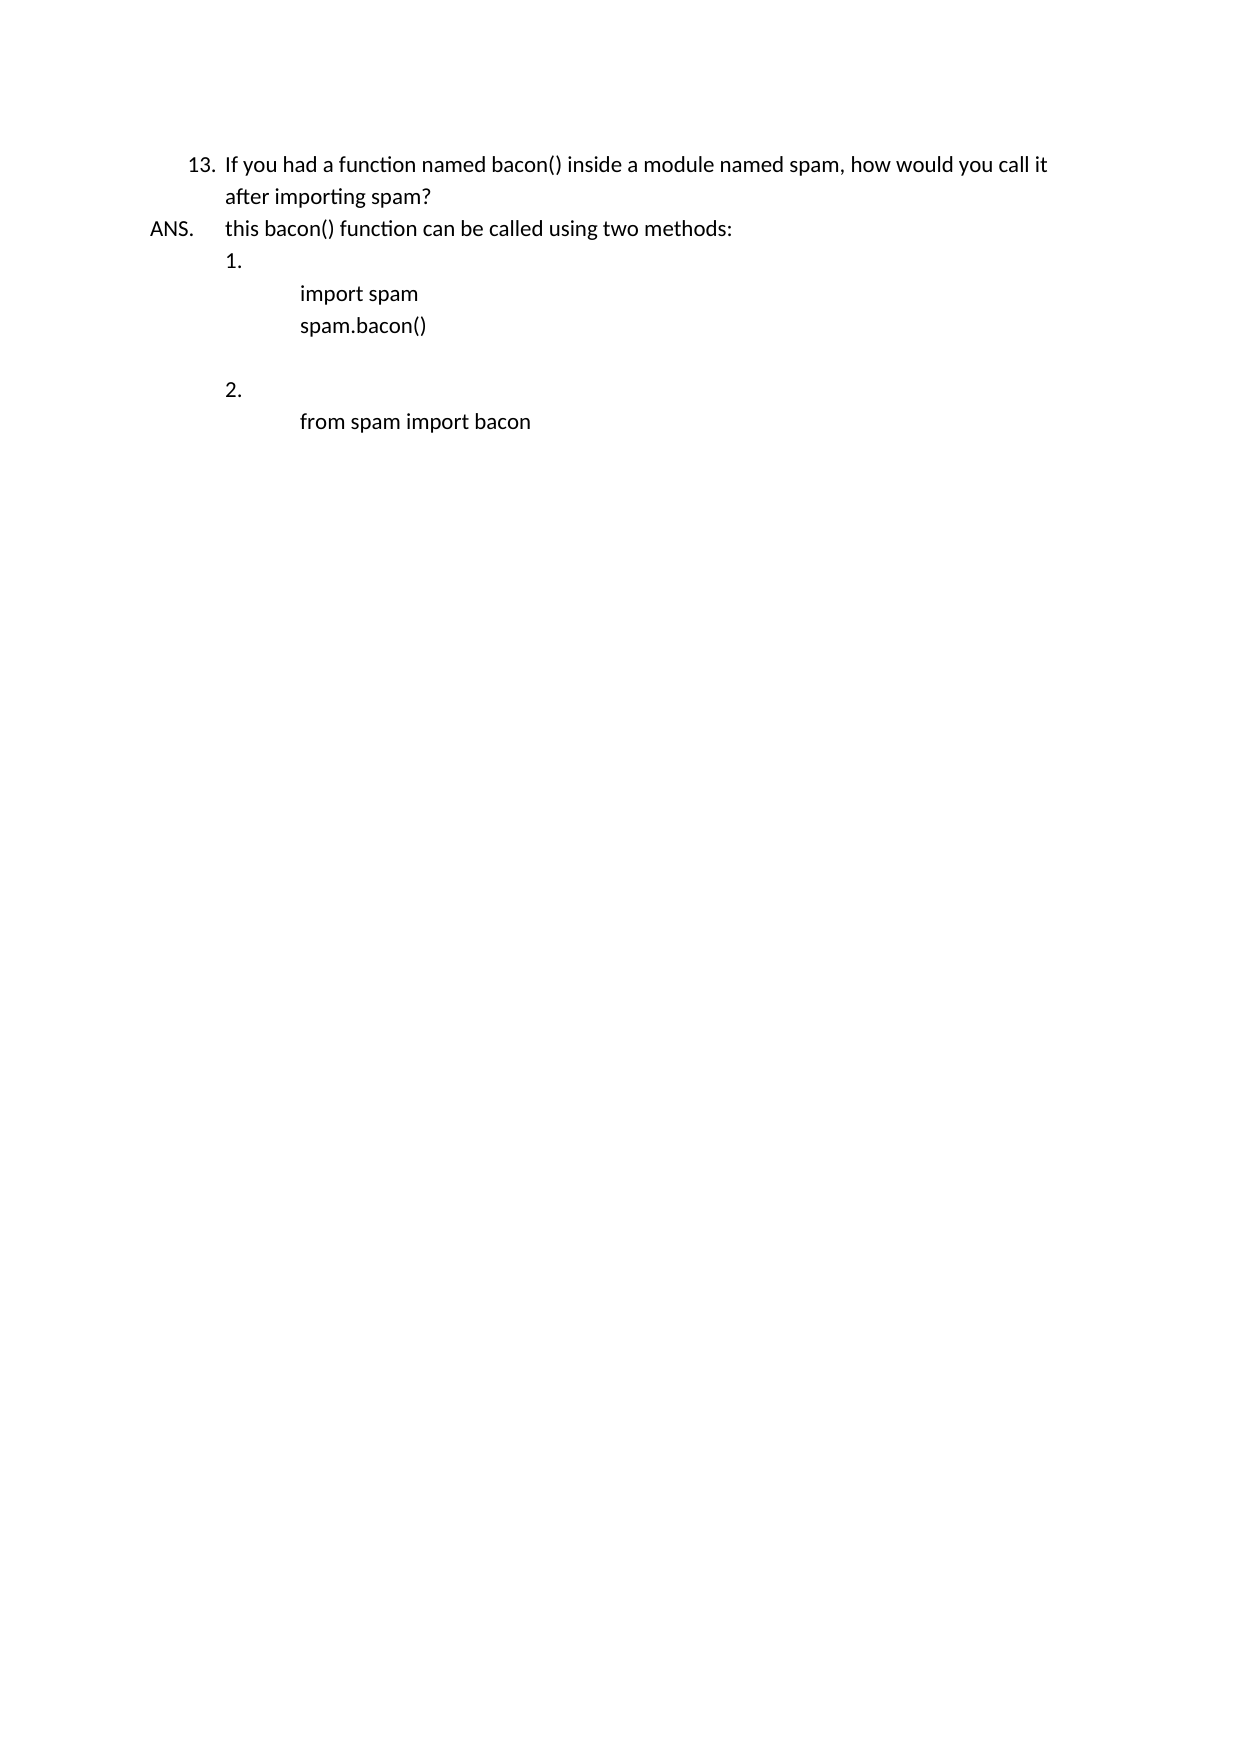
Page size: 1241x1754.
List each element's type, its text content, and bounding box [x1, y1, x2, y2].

list from spam import bacon [262, 407, 1090, 436]
list If you had a function named bacon() inside a module named spam, how would you call it after importing spam? [187, 150, 1090, 210]
text ANS. this bacon() function can be called using two methods: [150, 214, 1090, 242]
text import spam [150, 279, 1090, 307]
text spam.bacon() [150, 311, 1090, 339]
